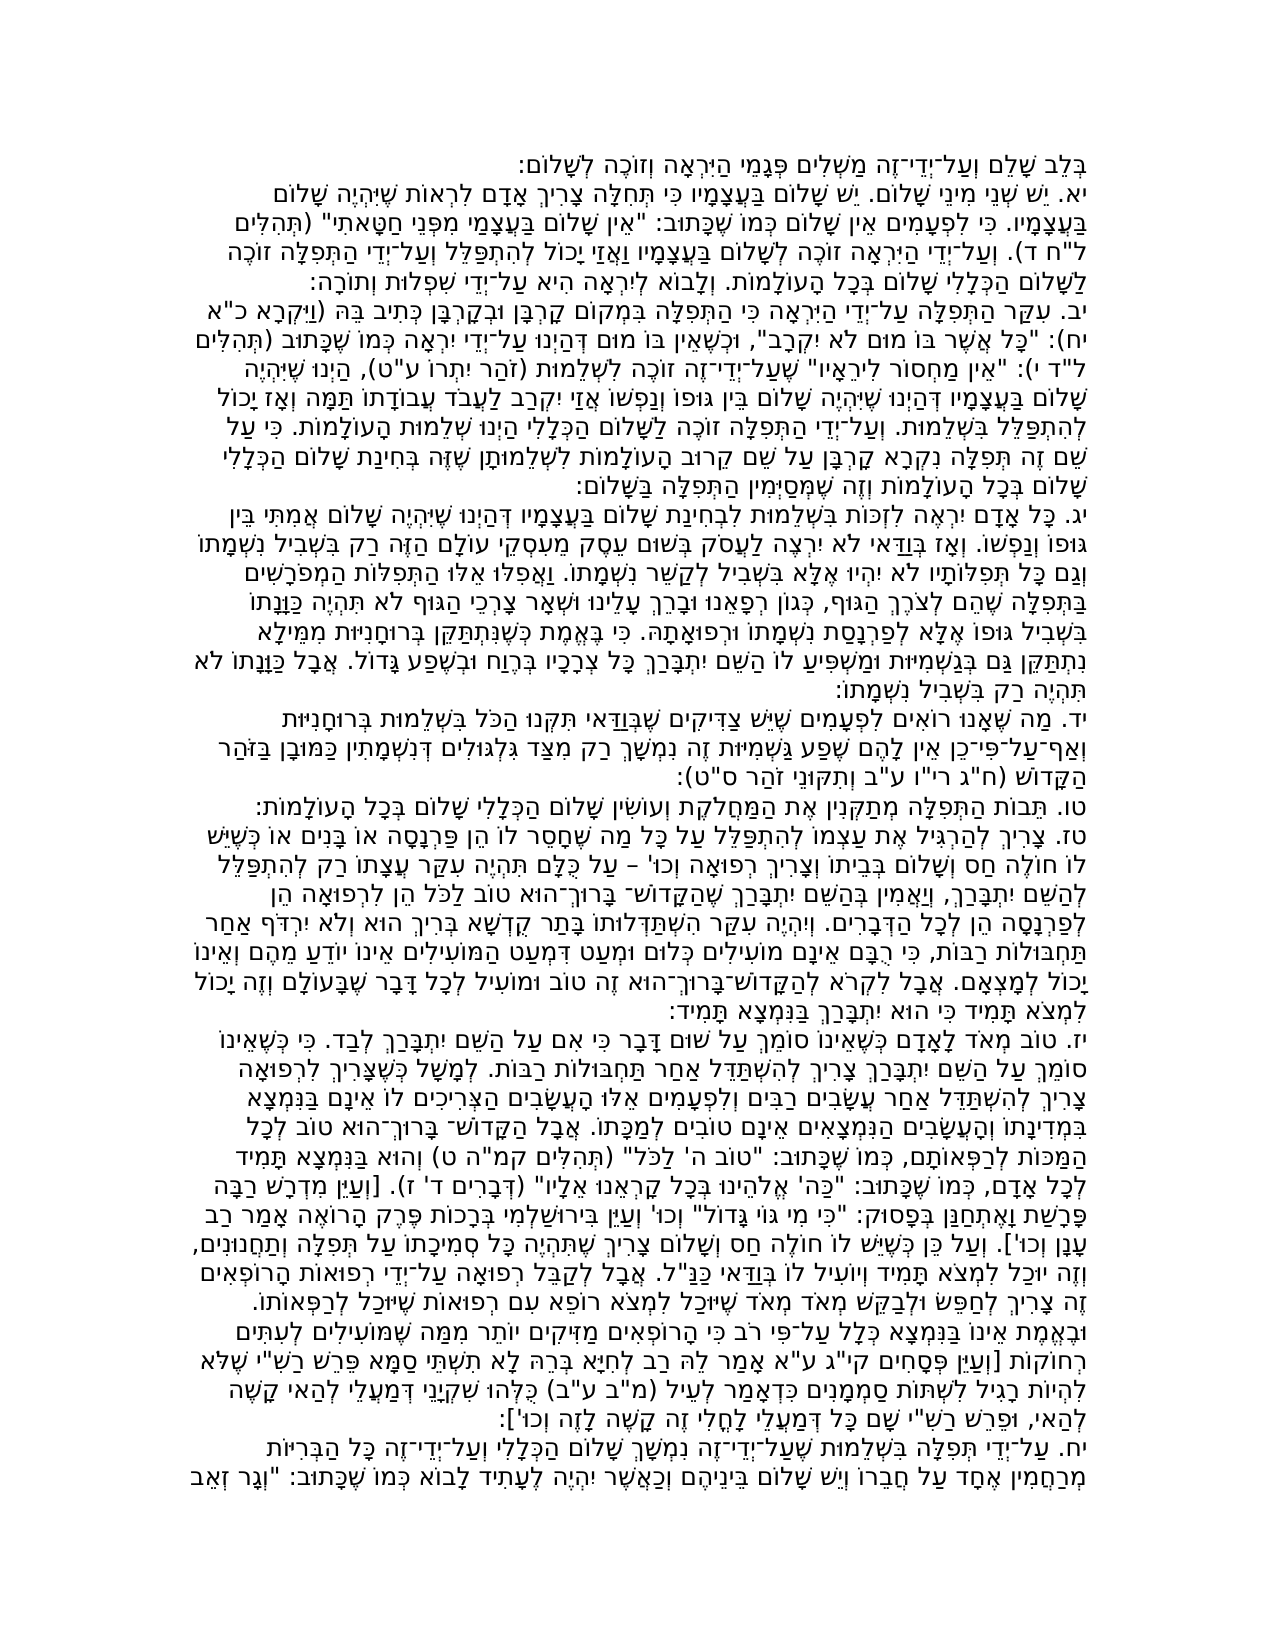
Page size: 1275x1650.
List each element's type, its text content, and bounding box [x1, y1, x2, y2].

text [187, 1433, 1087, 1492]
text יג. כָּל אָדָם יִרְאֶה לִזְכּוֹת בִּשְׁלֵמוּת לִבְחִינַת שָׁלוֹם בַּעֲצָמָיו דְּהַיְנוּ שֶׁיִּהְיֶה שָׁלוֹם אֲמִתִּי בֵּין גּוּפוֹ וְנַפְשׁוֹ. וְאָז בְּוַדַּאי לֹא יִרְצֶה לַעֲסֹק בְּשׁוּם עֵסֶק מֵעִסְקֵי עוֹלָם הַזֶּה רַק בִּשְׁבִיל נִשְׁמָתוֹ וְגַם כָּל תְּפִלּוֹתָיו לֹא יִהְיוּ אֶלָּא בִּשְׁבִיל לְקַשֵּׁר נִשְׁמָתוֹ. וַאֲפִלּוּ אֵלּוּ הַתְּפִלּוֹת הַמְפֹרָשִׁים בַּתְּפִלָּה שֶׁהֵם לְצֹרֶךְ הַגּוּף, כְּגוֹן רְפָאֵנוּ וּבָרֵךְ עָלֵינוּ וּשְׁאָר צָרְכֵי הַגּוּף לֹא תִּהְיֶה כַּוָּנָתוֹ בִּשְׁבִיל גּוּפוֹ אֶלָּא לְפַרְנָסַת נִשְׁמָתוֹ וּרְפוּאָתָהּ. כִּי בֶּאֱמֶת כְּשֶׁנִּתְתַּקֵּן בְּרוּחָנִיּוּת מִמֵּילָא נִתְתַּקֵּן גַּם בְּגַשְׁמִיּוּת וּמַשְׁפִּיעַ לוֹ הַשֵּׁם יִתְבָּרַךְ כָּל צְרָכָיו בְּרֶוַח וּבְשֶׁפַע גָּדוֹל. אֲבָל כַּוָּנָתוֹ לֹא תִּהְיֶה רַק בִּשְׁבִיל נִשְׁמָתוֹ: [187, 500, 1087, 704]
text יא. יֵשׁ שְׁנֵי מִינֵי שָׁלוֹם. יֵשׁ שָׁלוֹם בַּעֲצָמָיו כִּי תְּחִלָּה צָרִיךְ אָדָם לִרְאוֹת שֶׁיִּהְיֶה שָׁלוֹם בַּעֲצָמָיו. כִּי לִפְעָמִים אֵין שָׁלוֹם כְּמוֹ שֶׁכָּתוּב: "אֵין שָׁלוֹם בַּעֲצָמַי מִפְּנֵי חַטָּאתִי" (תְּהִלִּים ל"ח ד). וְעַל־יְדֵי הַיִּרְאָה זוֹכֶה לְשָׁלוֹם בַּעֲצָמָיו וַאֲזַי יָכוֹל לְהִתְפַּלֵּל וְעַל־יְדֵי הַתְּפִלָּה זוֹכֶה לַשָּׁלוֹם הַכְּלָלִי שָׁלוֹם בְּכָל הָעוֹלָמוֹת. וְלָבוֹא לְיִרְאָה הִיא עַל־יְדֵי שִׁפְלוּת וְתוֹרָה: [187, 179, 1087, 296]
text טו. תֵּבוֹת הַתְּפִלָּה מְתַקְּנִין אֶת הַמַּחֲלֹקֶת וְעוֹשִׂין שָׁלוֹם הַכְּלָלִי שָׁלוֹם בְּכָל הָעוֹלָמוֹת: [187, 792, 1087, 821]
text טז. צָרִיךְ לְהַרְגִּיל אֶת עַצְמוֹ לְהִתְפַּלֵּל עַל כָּל מַה שֶּׁחָסֵר לוֹ הֵן פַּרְנָסָה אוֹ בָּנִים אוֹ כְּשֶׁיֵּשׁ לוֹ חוֹלֶה חַס וְשָׁלוֹם בְּבֵיתוֹ וְצָרִיךְ רְפוּאָה וְכוּ' – עַל כֻּלָּם תִּהְיֶה עִקַּר עֲצָתוֹ רַק לְהִתְפַּלֵּל לְהַשֵּׁם יִתְבָּרַךְ, וְיַאֲמִין בְּהַשֵּׁם יִתְבָּרַךְ שֶׁהַקָּדוֹשׁ־ בָּרוּךְ־הוּא טוֹב לַכֹּל הֵן לִרְפוּאָה הֵן לְפַרְנָסָה הֵן לְכָל הַדְּבָרִים. וְיִהְיֶה עִקַּר הִשְׁתַּדְּלוּתוֹ בָּתַר קֻדְשָׁא בְּרִיךְ הוּא וְלֹא יִרְדֹּף אַחַר תַּחְבּוּלוֹת רַבּוֹת, כִּי רֻבָּם אֵינָם מוֹעִילִים כְּלוּם וּמְעַט דִּמְעַט הַמּוֹעִילִים אֵינוֹ יוֹדֵעַ מֵהֶם וְאֵינוֹ יָכוֹל לְמָצְאָם. אֲבָל לִקְרֹא לְהַקָּדוֹשׁ־בָּרוּךְ־הוּא זֶה טוֹב וּמוֹעִיל לְכָל דָּבָר שֶׁבָּעוֹלָם וְזֶה יָכוֹל לִמְצֹא תָּמִיד כִּי הוּא יִתְבָּרַךְ בַּנִּמְצָא תָּמִיד: [187, 821, 1087, 1025]
text יז. טוֹב מְאֹד לָאָדָם כְּשֶׁאֵינוֹ סוֹמֵךְ עַל שׁוּם דָּבָר כִּי אִם עַל הַשֵּׁם יִתְבָּרַךְ לְבַד. כִּי כְּשֶׁאֵינוֹ סוֹמֵךְ עַל הַשֵּׁם יִתְבָּרַךְ צָרִיךְ לְהִשְׁתַּדֵּל אַחַר תַּחְבּוּלוֹת רַבּוֹת. לְמָשָׁל כְּשֶׁצָּרִיךְ לִרְפוּאָה צָרִיךְ לְהִשְׁתַּדֵּל אַחַר עֲשָׂבִים רַבִּים וְלִפְעָמִים אֵלּוּ הָעֲשָׂבִים הַצְּרִיכִים לוֹ אֵינָם בַּנִּמְצָא בִּמְדִינָתוֹ וְהָעֲשָׂבִים הַנִּמְצָאִים אֵינָם טוֹבִים לְמַכָּתוֹ. אֲבָל הַקָּדוֹשׁ־ בָּרוּךְ־הוּא טוֹב לְכָל הַמַּכּוֹת לְרַפְּאוֹתָם, כְּמוֹ שֶׁכָּתוּב: "טוֹב ה' לַכֹּל" (תְּהִלִּים קמ"ה ט) וְהוּא בַּנִּמְצָא תָּמִיד לְכָל אָדָם, כְּמוֹ שֶׁכָּתוּב: "כַּה' אֱלֹהֵינוּ בְּכָל קָרְאֵנוּ אֵלָיו" (דְּבָרִים ד' ז). [וְעַיֵּן מִדְרָשׁ רַבָּה פָּרָשַׁת וָאֶתְחַנַּן בְּפָסוּק: "כִּי מִי גּוֹי גָּדוֹל" וְכוּ' וְעַיֵּן בִּירוּשַׁלְמִי בְּרָכוֹת פֶּרֶק הָרוֹאֶה אָמַר רַב עָנָן וְכוּ']. וְעַל כֵּן כְּשֶׁיֵּשׁ לוֹ חוֹלֶה חַס וְשָׁלוֹם צָרִיךְ שֶׁתִּהְיֶה כָּל סְמִיכָתוֹ עַל תְּפִלָּה וְתַחֲנוּנִים, וְזֶה יוּכַל לִמְצֹא תָּמִיד וְיוֹעִיל לוֹ בְּוַדַּאי כַּנַּ"ל. אֲבָל לְקַבֵּל רְפוּאָה עַל־יְדֵי רְפוּאוֹת הָרוֹפְאִים זֶה צָרִיךְ לְחַפֵּשׂ וּלְבַקֵּשׁ מְאֹד מְאֹד שֶׁיּוּכַל לִמְצֹא רוֹפֵא עִם רְפוּאוֹת שֶׁיּוּכַל לְרַפְּאוֹתוֹ. וּבֶאֱמֶת אֵינוֹ בַּנִּמְצָא כְּלָל עַל־פִּי רֹב כִּי הָרוֹפְאִים מַזִּיקִים יוֹתֵר מִמַּה שֶּׁמּוֹעִילִים לְעִתִּים רְחוֹקוֹת [וְעַיֵּן פְּסָחִים קי"ג ע"א אָמַר לֵהּ רַב לְחִיָּא בְּרֵהּ לָא תִשְׁתֵּי סַמָּא פֵּרֵשׁ רַשִׁ"י שֶׁלֹּא לִהְיוֹת רָגִיל לִשְׁתּוֹת סַמְמָנִים כִּדְאָמַר לְעֵיל (מ"ב ע"ב) כֻּלְּהוּ שִׁקְיָנֵי דְּמַעֲלֵי לְהַאי קָשֶׁה לְהַאי, וּפֵרֵשׁ רַשִׁ"י שָׁם כָּל דְּמַעֲלֵי לָחֳלִי זֶה קָשֶׁה לָזֶה וְכוּ']: [187, 1025, 1087, 1433]
text יב. עִקַּר הַתְּפִלָּה עַל־יְדֵי הַיִּרְאָה כִּי הַתְּפִלָּה בִּמְקוֹם קָרְבָּן וּבְקָרְבָּן כְּתִיב בֵּהּ (וַיִּקְרָא כ"א יח): "כָּל אֲשֶׁר בּוֹ מוּם לֹא יִקְרָב", וּכְשֶׁאֵין בּוֹ מוּם דְּהַיְנוּ עַל־יְדֵי יִרְאָה כְּמוֹ שֶׁכָּתוּב (תְּהִלִּים ל"ד י): "אֵין מַחְסוֹר לִירֵאָיו" שֶׁעַל־יְדֵי־זֶה זוֹכֶה לִשְׁלֵמוּת (זֹהַר יִתְרוֹ ע"ט), הַיְנוּ שֶׁיִּהְיֶה שָׁלוֹם בַּעֲצָמָיו דְּהַיְנוּ שֶׁיִּהְיֶה שָׁלוֹם בֵּין גּוּפוֹ וְנַפְשׁוֹ אֲזַי יִקְרַב לַעֲבֹד עֲבוֹדָתוֹ תַּמָּה וְאָז יָכוֹל לְהִתְפַּלֵּל בִּשְׁלֵמוּת. וְעַל־יְדֵי הַתְּפִלָּה זוֹכֶה לַשָּׁלוֹם הַכְּלָלִי הַיְנוּ שְׁלֵמוּת הָעוֹלָמוֹת. כִּי עַל שֵׁם זֶה תְּפִלָּה נִקְרָא קָרְבָּן עַל שֵׁם קֵרוּב הָעוֹלָמוֹת לִשְׁלֵמוּתָן שֶׁזֶּה בְּחִינַת שָׁלוֹם הַכְּלָלִי שָׁלוֹם בְּכָל הָעוֹלָמוֹת וְזֶה שֶׁמְּסַיְּמִין הַתְּפִלָּה בַּשָּׁלוֹם: [187, 296, 1087, 500]
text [187, 150, 1087, 179]
text יד. מַה שֶּׁאָנוּ רוֹאִים לִפְעָמִים שֶׁיֵּשׁ צַדִּיקִים שֶׁבְּוַדַּאי תִּקְּנוּ הַכֹּל בִּשְׁלֵמוּת בְּרוּחָנִיּוּת וְאַף־עַל־פִּי־כֵן אֵין לָהֶם שֶׁפַע גַּשְׁמִיּוּת זֶה נִמְשָׁךְ רַק מִצַּד גִּלְגּוּלִים דְּנִשְׁמָתִין כַּמּוּבָן בַּזֹּהַר הַקָּדוֹשׁ (ח"ג רי"ו ע"ב וְתִקּוּנֵי זֹהַר ס"ט): [187, 704, 1087, 792]
